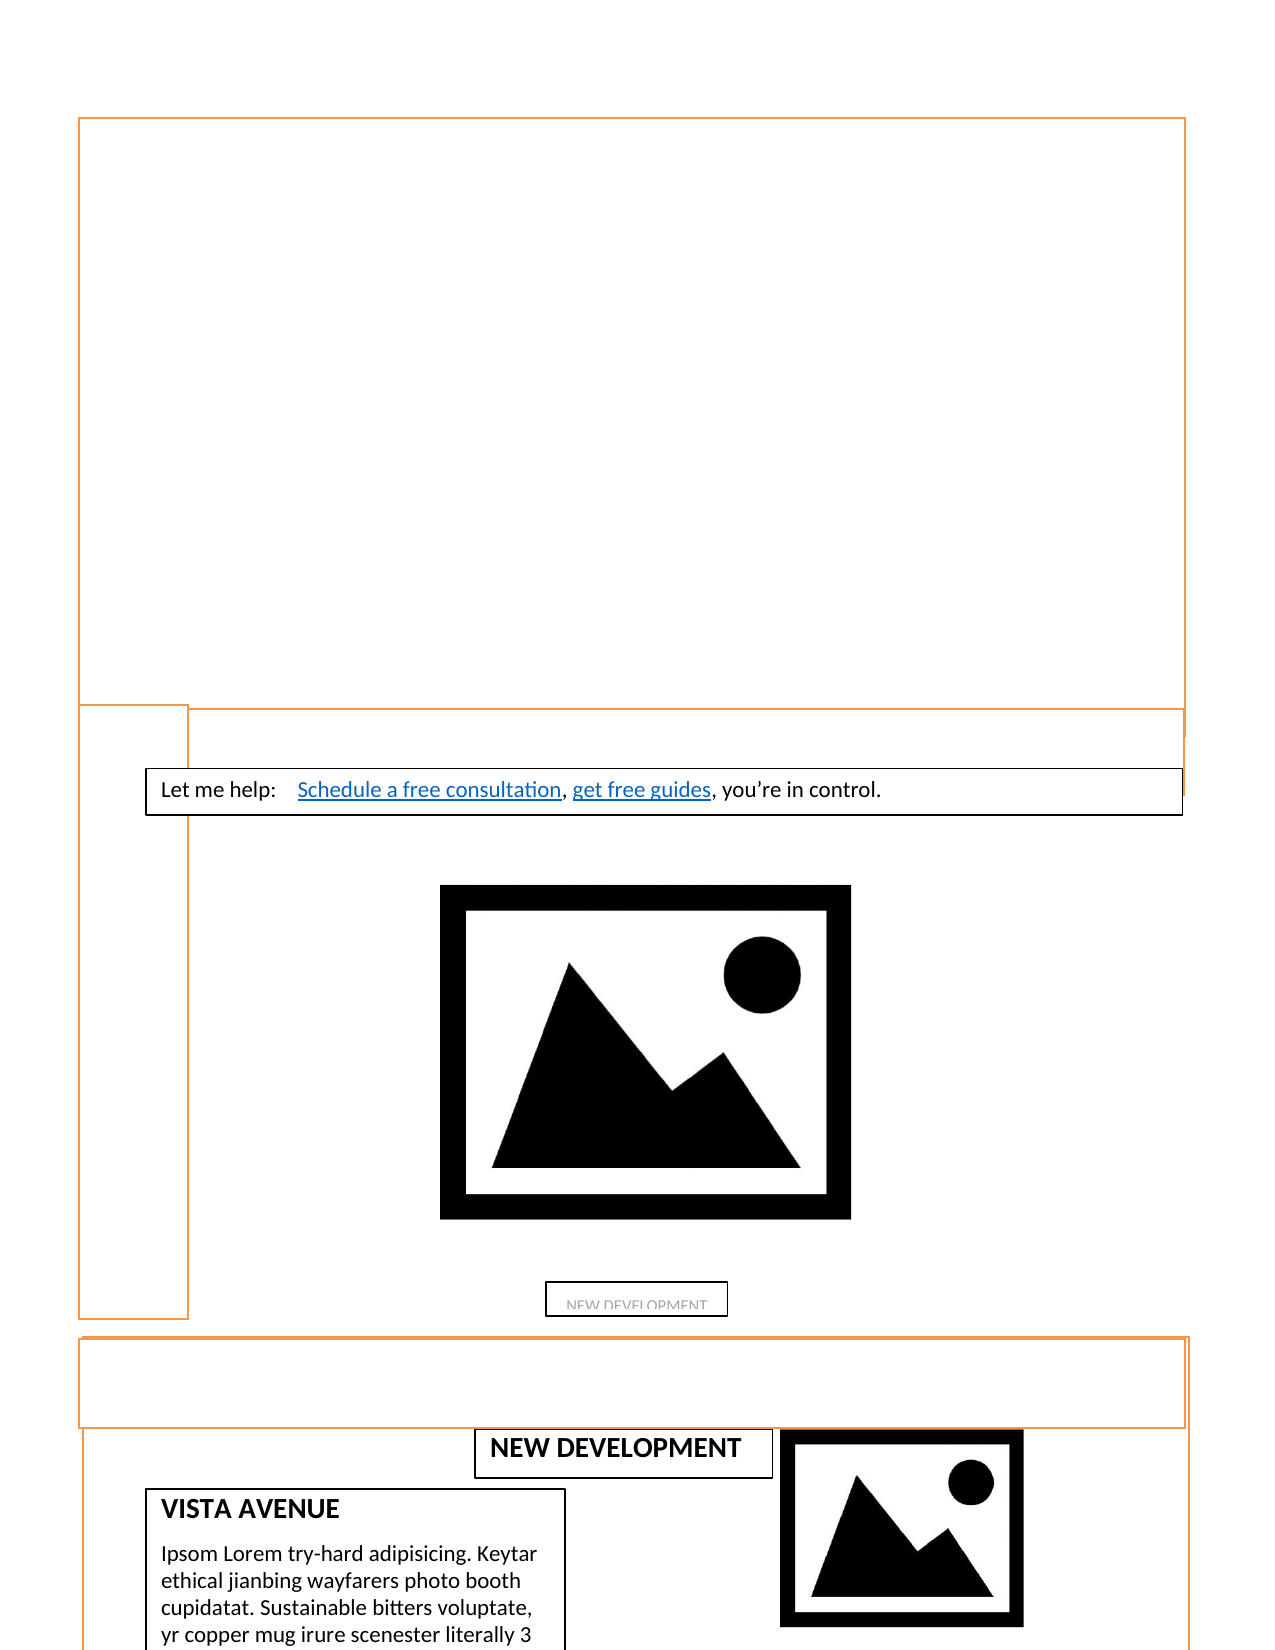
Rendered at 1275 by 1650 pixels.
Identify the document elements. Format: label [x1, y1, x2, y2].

picture [440, 846, 852, 1258]
picture [780, 1429, 1024, 1650]
